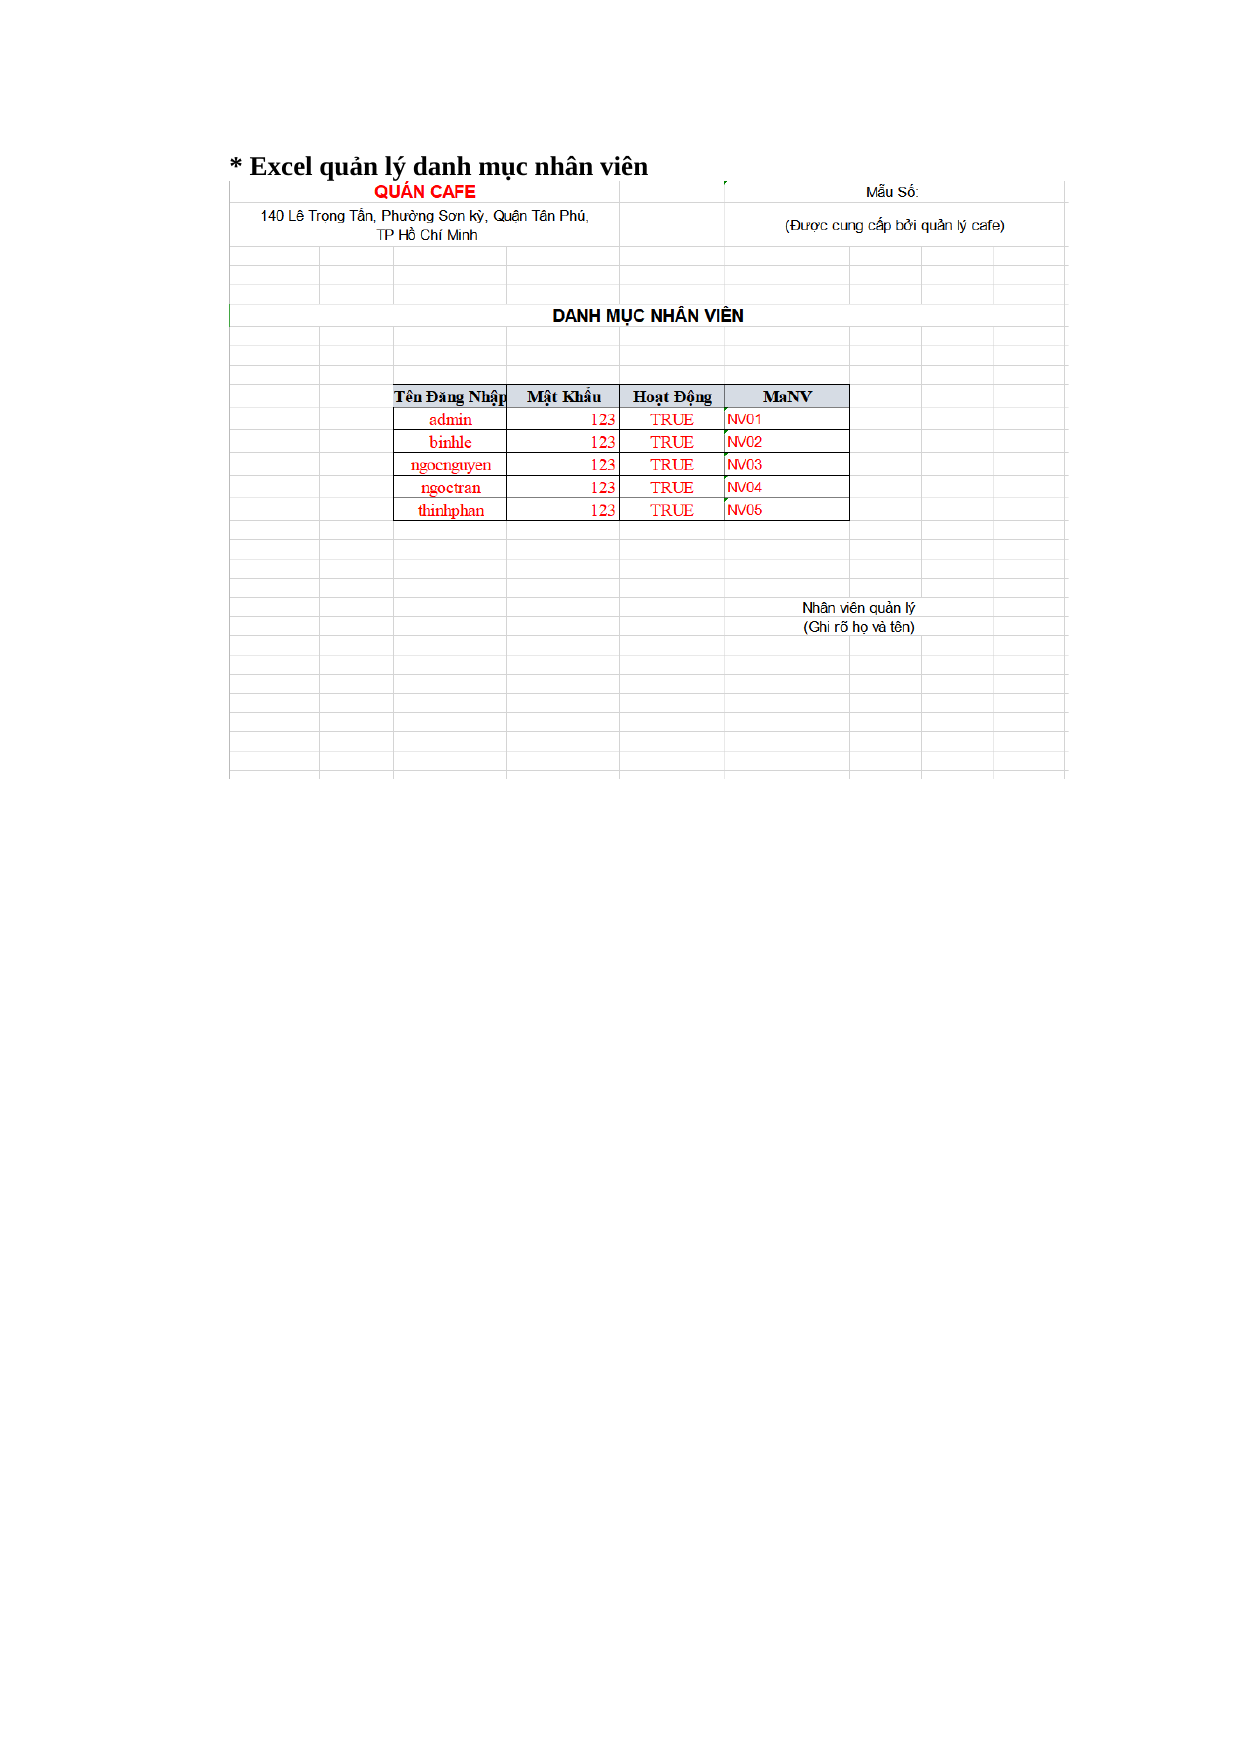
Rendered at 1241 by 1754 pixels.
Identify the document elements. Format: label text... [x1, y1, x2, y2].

picture [229, 181, 1069, 779]
text * Excel quản lý danh mục nhân viên [229, 150, 1069, 181]
